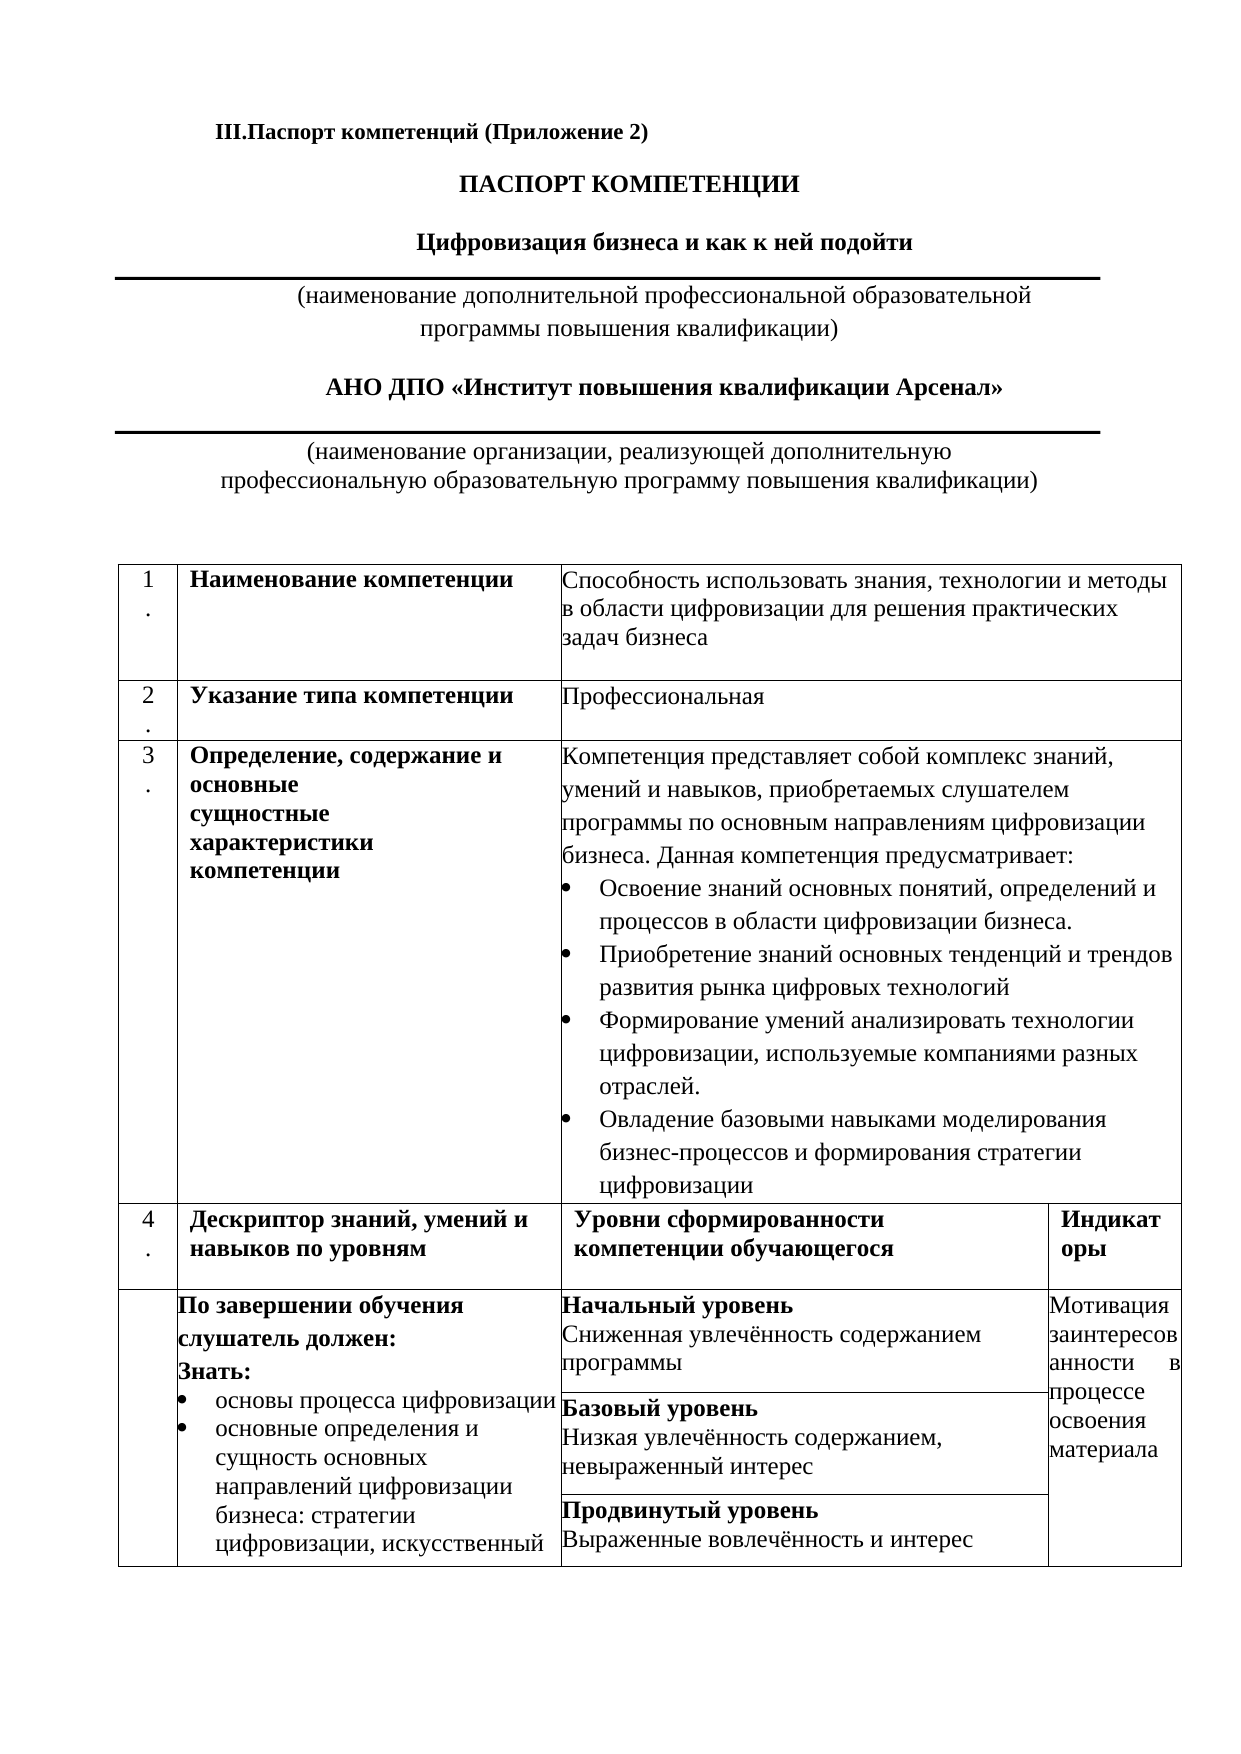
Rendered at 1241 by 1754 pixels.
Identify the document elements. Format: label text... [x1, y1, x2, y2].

table_cell 3. [119, 741, 177, 1203]
table_cell Профессиональная [562, 681, 1181, 740]
table_cell Индикаторы [1049, 1204, 1181, 1289]
table_cell Указание типа компетенции [178, 681, 561, 740]
table_cell Мотивация заинтересованности в процессе освоения материала [1049, 1290, 1181, 1566]
table_cell Базовый уровень Низкая увлечённость содержанием, невыраженный интерес [562, 1393, 1048, 1494]
text Цифровизация бизнеса и как к ней подойти [177, 227, 1152, 255]
table_cell Начальный уровень Сниженная увлечённость содержанием программы [562, 1290, 1048, 1392]
table_header Наименование компетенции [178, 565, 561, 680]
table_cell 2. [119, 681, 177, 740]
text АНО ДПО «Институт повышения квалификации Арсенал» [177, 372, 1152, 400]
table_cell [119, 1290, 177, 1566]
text (наименование дополнительной профессиональной образовательной [177, 256, 1152, 309]
text программы повышения квалификации) [214, 309, 1044, 343]
table_cell Компетенция представляет собой комплекс знаний, умений и навыков, приобретаемых слушателем программы по основным направлениям цифровизации бизнеса. Данная компетенция предусматривает: Освоение знаний основных понятий, определений и процессов в области цифровизации бизнеса. Приобретение знаний основных тенденций и трендов развития рынка цифровых технологий Формирование умений анализировать технологии цифровизации, используемые компаниями разных отраслей. Овладение базовыми навыками моделирования бизнес-процессов и формирования стратегии цифровизации [562, 741, 1181, 1203]
table_cell Дескриптор знаний, умений и навыков по уровням [178, 1204, 561, 1289]
text (наименование организации, реализующей дополнительную [214, 434, 1044, 465]
table_cell Определение, содержание и основные сущностные характеристики компетенции [178, 741, 561, 1203]
list III.Паспорт компетенций (Приложение 2) [215, 118, 1152, 144]
table_cell По завершении обучения слушатель должен: Знать: основы процесса цифровизации основные определения и сущность основных направлений цифровизации бизнеса: стратегии цифровизации, искусственный интеллект, дополненной и виртуальной реальности, интернета вещей, технологий машинного обучения, роботизации, работы с большими данными, блокчейн, чат-боты, информационная безопасность. Уметь: формировать стратегию цифровизации; определять этапы производственного процесса; применять алгоритмы машинного обучения; Обладать навыками: определения этапов производственного процесса; создания дорожных карт по увеличению конверсии воронки продаж за счет интеграции чат-ботов; построения цифровой модели собственного бизнеса. [178, 1290, 561, 1566]
table_cell 4. [119, 1204, 177, 1289]
text ПАСПОРТ КОМПЕТЕНЦИИ [214, 169, 1044, 198]
table_header Способность использовать знания, технологии и методы в области цифровизации для решения практических задач бизнеса [562, 565, 1181, 680]
table_cell Уровни сформированности компетенции обучающегося [562, 1204, 1048, 1289]
text профессиональную образовательную программу повышения квалификации) [214, 466, 1044, 494]
table_cell Продвинутый уровень Выраженные вовлечённость и интерес [562, 1495, 1048, 1566]
table_header 1. [119, 565, 177, 680]
